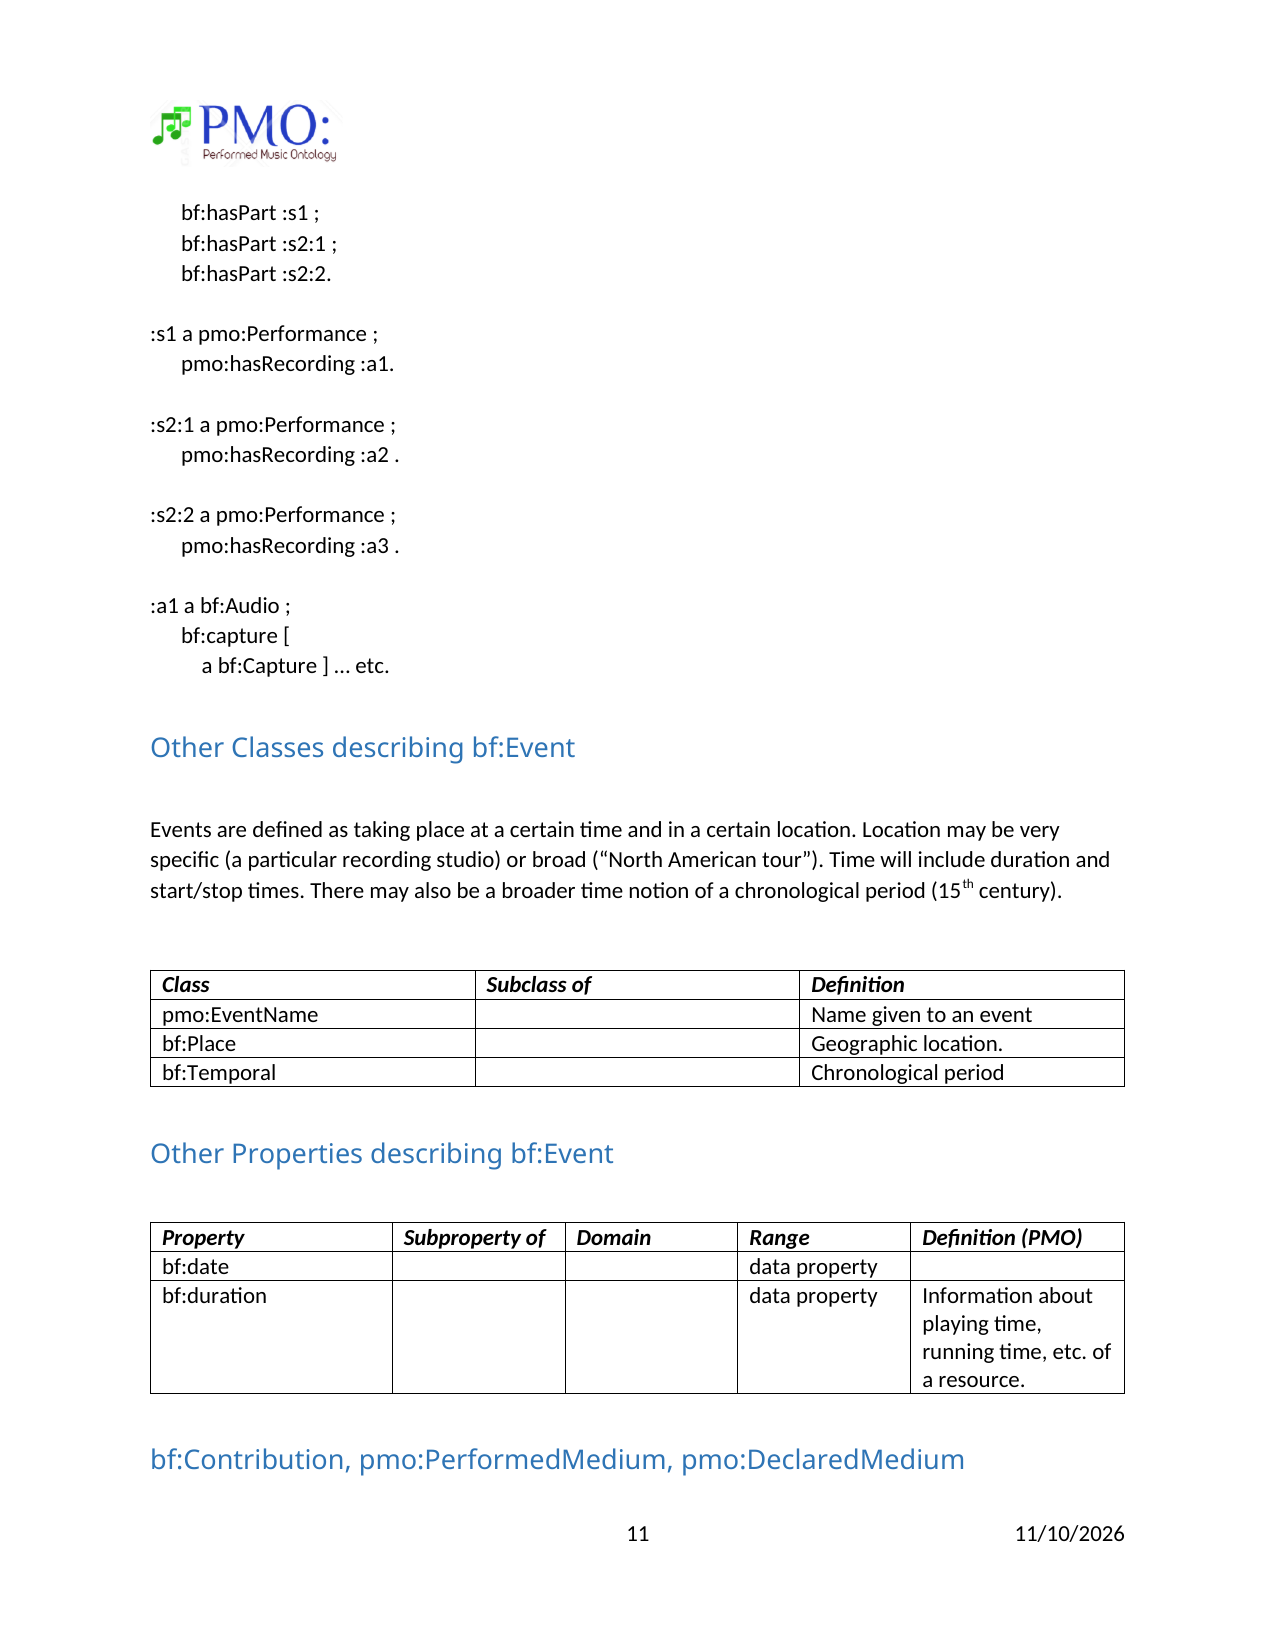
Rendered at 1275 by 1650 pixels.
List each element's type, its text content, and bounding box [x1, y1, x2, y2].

text Events are defined as taking place at a certain time and in a certain location. Location may be very specific (a particular recording studio) or broad (“North American tour”). Time will include duration and start/stop times. There may also be a broader time notion of a chronological period (15th century). [150, 815, 1125, 904]
table_header Subproperty of [393, 1223, 565, 1251]
text pmo:hasRecording :a2 . [150, 440, 1125, 468]
table_header Subclass of [476, 971, 799, 999]
table_cell [476, 1000, 799, 1028]
table_cell Geographic location. [800, 1029, 1124, 1057]
table_cell [476, 1058, 799, 1086]
table_header Range [738, 1223, 910, 1251]
text bf:capture [ [150, 621, 1125, 649]
text :s2:1 a pmo:Performance ; [150, 410, 1125, 438]
table_cell bf:duration [151, 1281, 392, 1393]
text pmo:hasRecording :a1. [150, 349, 1125, 378]
table_cell [393, 1281, 565, 1393]
table_cell Information about playing time, running time, etc. of a resource. [911, 1281, 1124, 1393]
table_cell [476, 1029, 799, 1057]
table_header Domain [566, 1223, 737, 1251]
table_header Class [151, 971, 475, 999]
table_cell bf:date [151, 1252, 392, 1280]
text :s1 a pmo:Performance ; [150, 319, 1125, 347]
table_cell bf:Place [151, 1029, 475, 1057]
table_cell [393, 1252, 565, 1280]
text a bf:Capture ] … etc. [150, 652, 1125, 680]
table_header Property [151, 1223, 392, 1251]
table_cell [911, 1252, 1124, 1280]
picture [150, 100, 343, 167]
subtitle Other Classes describing bf:Event [150, 729, 1125, 766]
table_cell [566, 1281, 737, 1393]
text pmo:hasRecording :a3 . [150, 531, 1125, 559]
table_cell data property [738, 1281, 910, 1393]
table_cell pmo:EventName [151, 1000, 475, 1028]
text bf:hasPart :s2:2. [150, 259, 1125, 287]
text :a1 a bf:Audio ; [150, 591, 1125, 619]
table_header Definition (PMO) [911, 1223, 1124, 1251]
table_cell data property [738, 1252, 910, 1280]
text :s2:2 a pmo:Performance ; [150, 501, 1125, 529]
table_cell [566, 1252, 737, 1280]
table_cell bf:Temporal [151, 1058, 475, 1086]
text bf:hasPart :s1 ; [150, 198, 1125, 227]
table_cell Chronological period [800, 1058, 1124, 1086]
text bf:hasPart :s2:1 ; [150, 229, 1125, 257]
table_header Definition [800, 971, 1124, 999]
subtitle bf:Contribution, pmo:PerformedMedium, pmo:DeclaredMedium [150, 1441, 1125, 1478]
subtitle Other Properties describing bf:Event [150, 1135, 1125, 1172]
table_cell Name given to an event [800, 1000, 1124, 1028]
